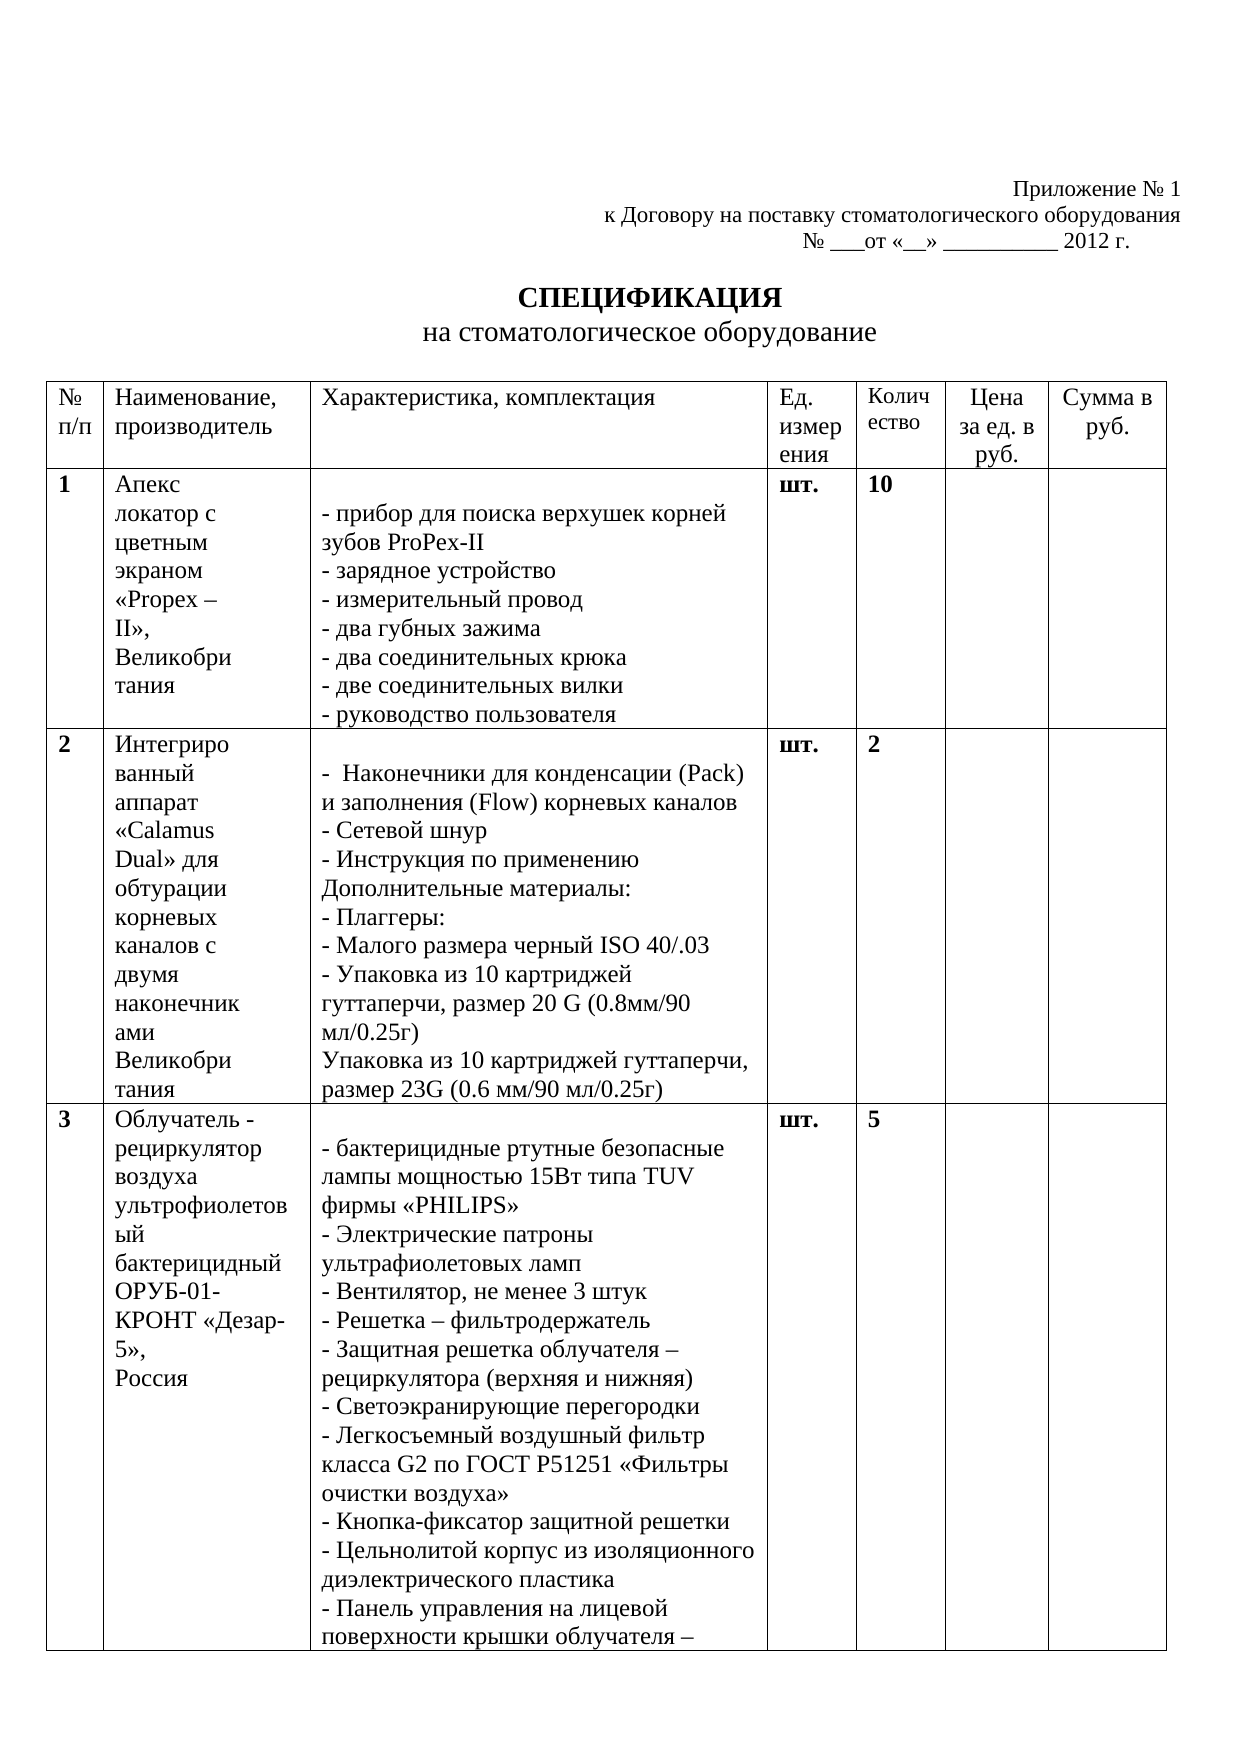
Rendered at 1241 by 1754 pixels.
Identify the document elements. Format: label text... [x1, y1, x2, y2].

table_cell 2 [857, 729, 945, 1103]
text на стоматологическое оборудование [118, 314, 1181, 347]
table_cell шт. [768, 729, 856, 1103]
table_cell Апекс локатор с цветным экраном «Propex –II», Великобритания [104, 469, 310, 728]
table_cell [1049, 1104, 1166, 1650]
table_cell 5 [857, 1104, 945, 1650]
table_header Ед. измерения [768, 382, 856, 468]
table_cell шт. [768, 469, 856, 728]
table_cell [1049, 729, 1166, 1103]
table_cell [1049, 469, 1166, 728]
table_cell шт. [768, 1104, 856, 1650]
table_cell [946, 1104, 1048, 1650]
table_header № п/п [47, 382, 103, 468]
table_cell - прибор для поиска верхушек корней зубов ProPex-II - зарядное устройство - измерительный провод - два губных зажима - два соединительных крюка - две соединительных вилки - руководство пользователя [311, 469, 767, 728]
table_header Характеристика, комплектация [311, 382, 767, 468]
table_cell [104, 1104, 310, 1650]
table_cell Интегрированный аппарат «Calamus Dual» для обтурации корневых каналов с двумя наконечниками Великобритания [104, 729, 310, 1103]
text СПЕЦИФИКАЦИЯ [118, 280, 1181, 314]
table_cell [946, 729, 1048, 1103]
table_header Сумма в руб. [1049, 382, 1166, 468]
table_cell - Наконечники для конденсации (Pack) и заполнения (Flow) корневых каналов - Сетевой шнур - Инструкция по применению Дополнительные материалы: - Плаггеры: - Малого размера черный ISO 40/.03 - Упаковка из 10 картриджей гуттаперчи, размер 20 G (0.8мм/90 мл/0.25г) Упаковка из 10 картриджей гуттаперчи, размер 23G (0.6 мм/90 мл/0.25г) [311, 729, 767, 1103]
table_cell 3 [47, 1104, 103, 1650]
table_header Наименование, производитель [104, 382, 310, 468]
text Приложение № 1 [118, 175, 1181, 201]
table_cell 10 [857, 469, 945, 728]
table_header Количество [857, 382, 945, 468]
table_cell [946, 469, 1048, 728]
table_cell 2 [47, 729, 103, 1103]
table_header Цена за ед. в руб. [946, 382, 1048, 468]
table_cell 1 [47, 469, 103, 728]
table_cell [311, 1104, 767, 1650]
text № ___от «__» __________ 2012 г. [118, 228, 1181, 254]
text к Договору на поставку стоматологического оборудования [118, 201, 1181, 228]
